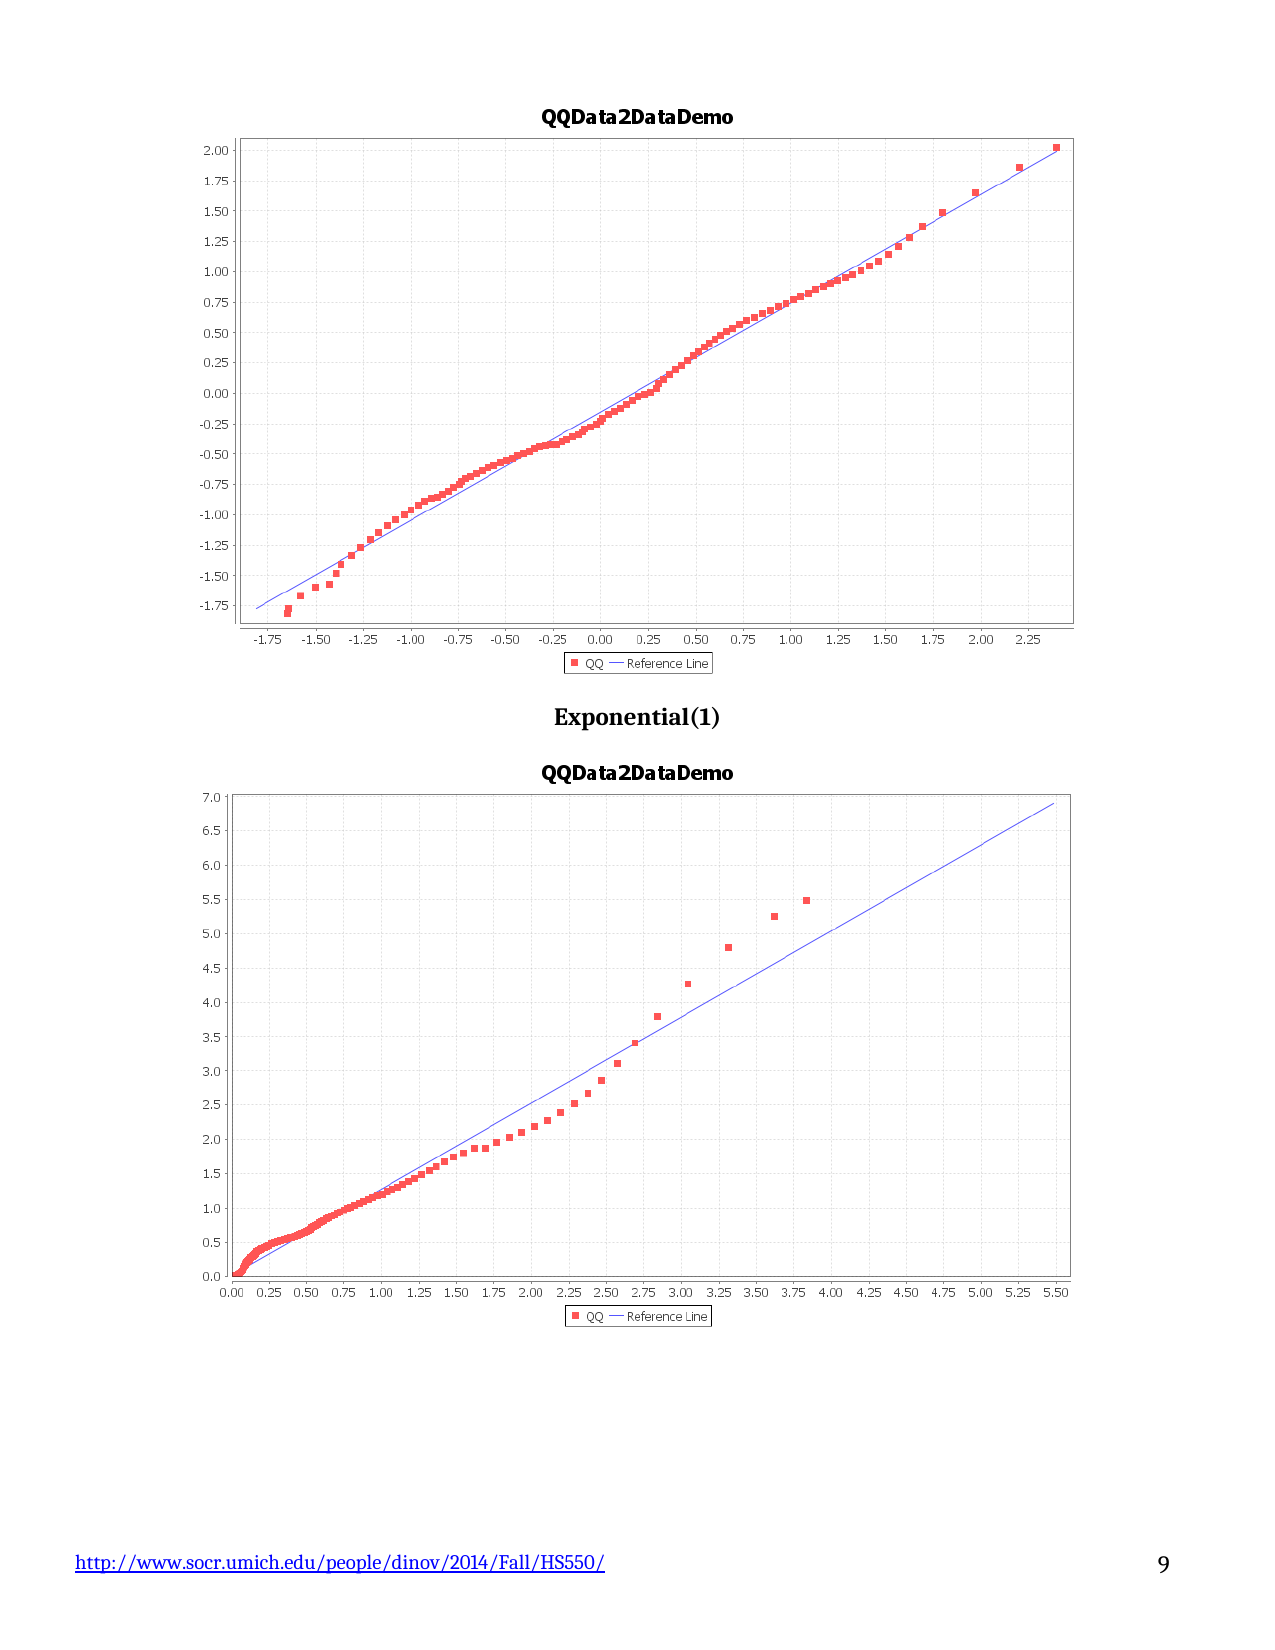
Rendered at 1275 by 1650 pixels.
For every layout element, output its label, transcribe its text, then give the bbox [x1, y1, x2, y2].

text Exponential(1) [75, 702, 1200, 731]
picture [190, 103, 1085, 674]
picture [193, 760, 1082, 1327]
